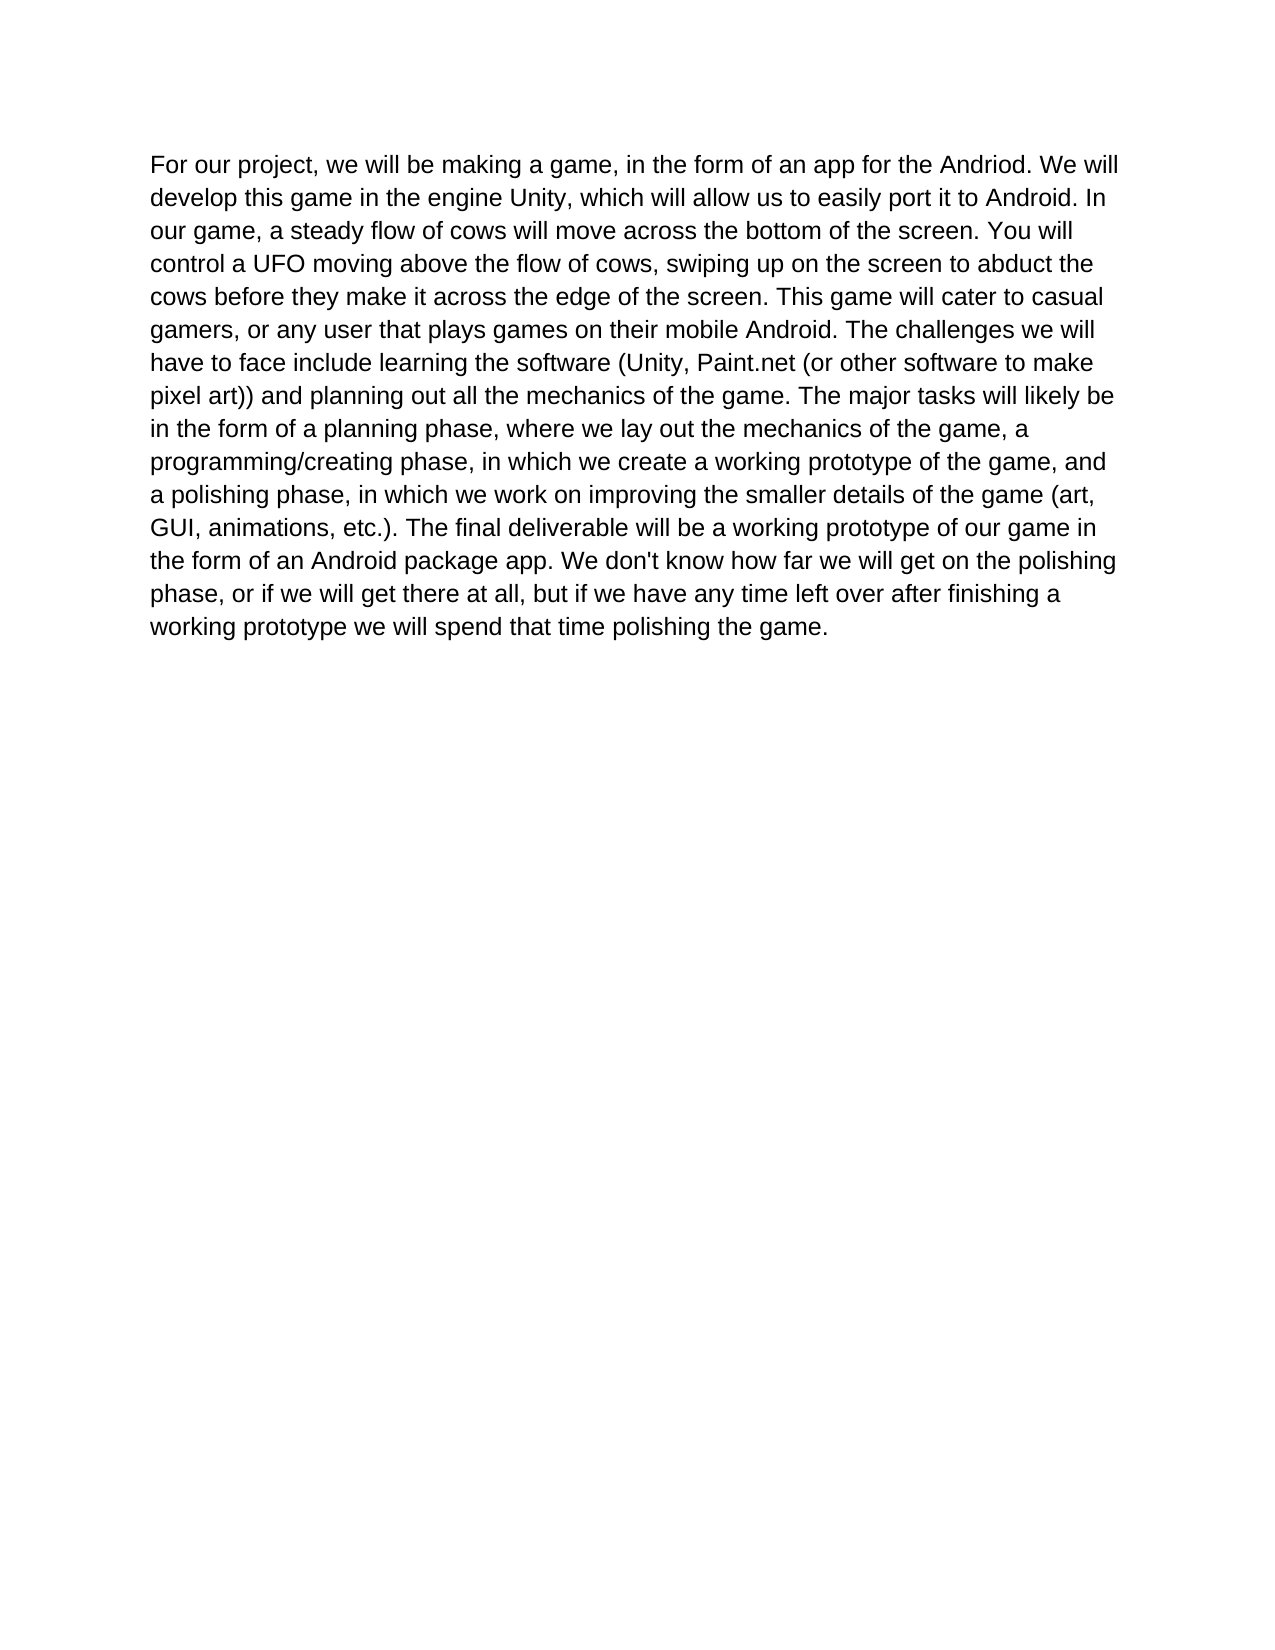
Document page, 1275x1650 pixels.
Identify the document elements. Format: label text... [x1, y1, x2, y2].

text For our project, we will be making a game, in the form of an app for the Andriod. We will develop this game in the engine Unity, which will allow us to easily port it to Android. In our game, a steady flow of cows will move across the bottom of the screen. You will control a UFO moving above the flow of cows, swiping up on the screen to abduct the cows before they make it across the edge of the screen. This game will cater to casual gamers, or any user that plays games on their mobile Android. The challenges we will have to face include learning the software (Unity, Paint.net (or other software to make pixel art)) and planning out all the mechanics of the game. The major tasks will likely be in the form of a planning phase, where we lay out the mechanics of the game, a programming/creating phase, in which we create a working prototype of the game, and a polishing phase, in which we work on improving the smaller details of the game (art, GUI, animations, etc.). The final deliverable will be a working prototype of our game in the form of an Android package app. We don't know how far we will get on the polishing phase, or if we will get there at all, but if we have any time left over after finishing a working prototype we will spend that time polishing the game. [150, 150, 1125, 641]
